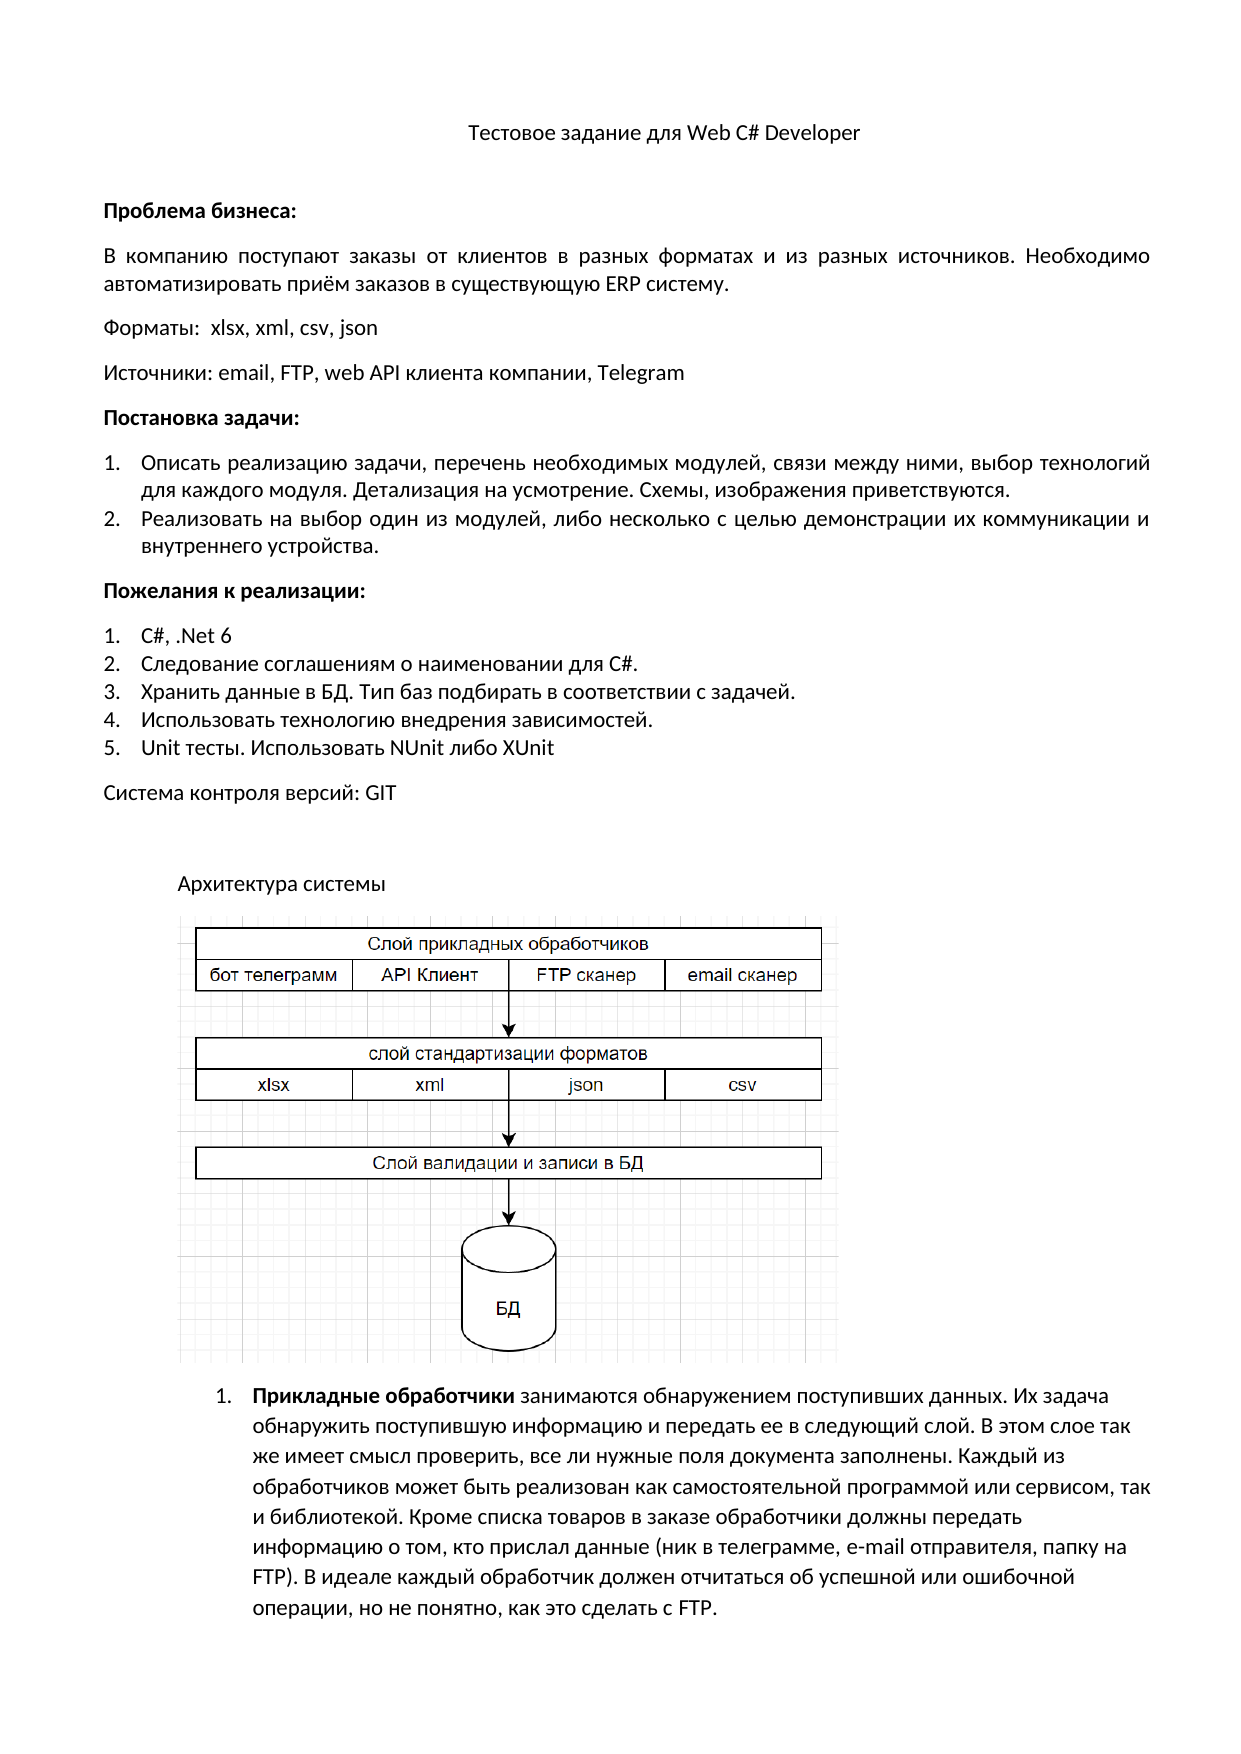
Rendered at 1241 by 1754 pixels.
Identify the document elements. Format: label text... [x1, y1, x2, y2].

list Следование соглашениям о наименовании для C#. [103, 649, 1152, 677]
list Unit тесты. Использовать NUnit либо XUnit [103, 733, 1152, 761]
text Постановка задачи: [103, 403, 1152, 431]
text Система контроля версий: GIT [103, 778, 1152, 806]
text Тестовое задание для Web C# Developer [177, 118, 1152, 146]
list C#, .Net 6 [103, 621, 1152, 649]
list Хранить данные в БД. Тип баз подбирать в соответствии с задачей. [103, 677, 1152, 705]
text Архитектура системы [177, 869, 1152, 897]
text В компанию поступают заказы от клиентов в разных форматах и из разных источников. Необходимо автоматизировать приём заказов в существующую ERP систему. [103, 241, 1152, 297]
picture [177, 916, 839, 1363]
text Форматы: xlsx, xml, csv, json [103, 313, 1152, 342]
list Прикладные обработчики занимаются обнаружением поступивших данных. Их задача обнаружить поступившую информацию и передать ее в следующий слой. В этом слое так же имеет смысл проверить, все ли нужные поля документа заполнены. Каждый из обработчиков может быть реализован как самостоятельной программой или сервисом, так и библиотекой. Кроме списка товаров в заказе обработчики должны передать информацию о том, кто прислал данные (ник в телеграмме, e-mail отправителя, папку на FTP). В идеале каждый обработчик должен отчитаться об успешной или ошибочной операции, но не понятно, как это сделать с FTP. [215, 1381, 1152, 1621]
list Использовать технологию внедрения зависимостей. [103, 705, 1152, 733]
list Реализовать на выбор один из модулей, либо несколько с целью демонстрации их коммуникации и внутреннего устройства. [103, 504, 1152, 560]
text Источники: email, FTP, web API клиента компании, Telegram [103, 358, 1152, 386]
text Проблема бизнеса: [103, 196, 1152, 224]
text Пожелания к реализации: [103, 576, 1152, 604]
list Описать реализацию задачи, перечень необходимых модулей, связи между ними, выбор технологий для каждого модуля. Детализация на усмотрение. Схемы, изображения приветствуются. [103, 448, 1152, 504]
